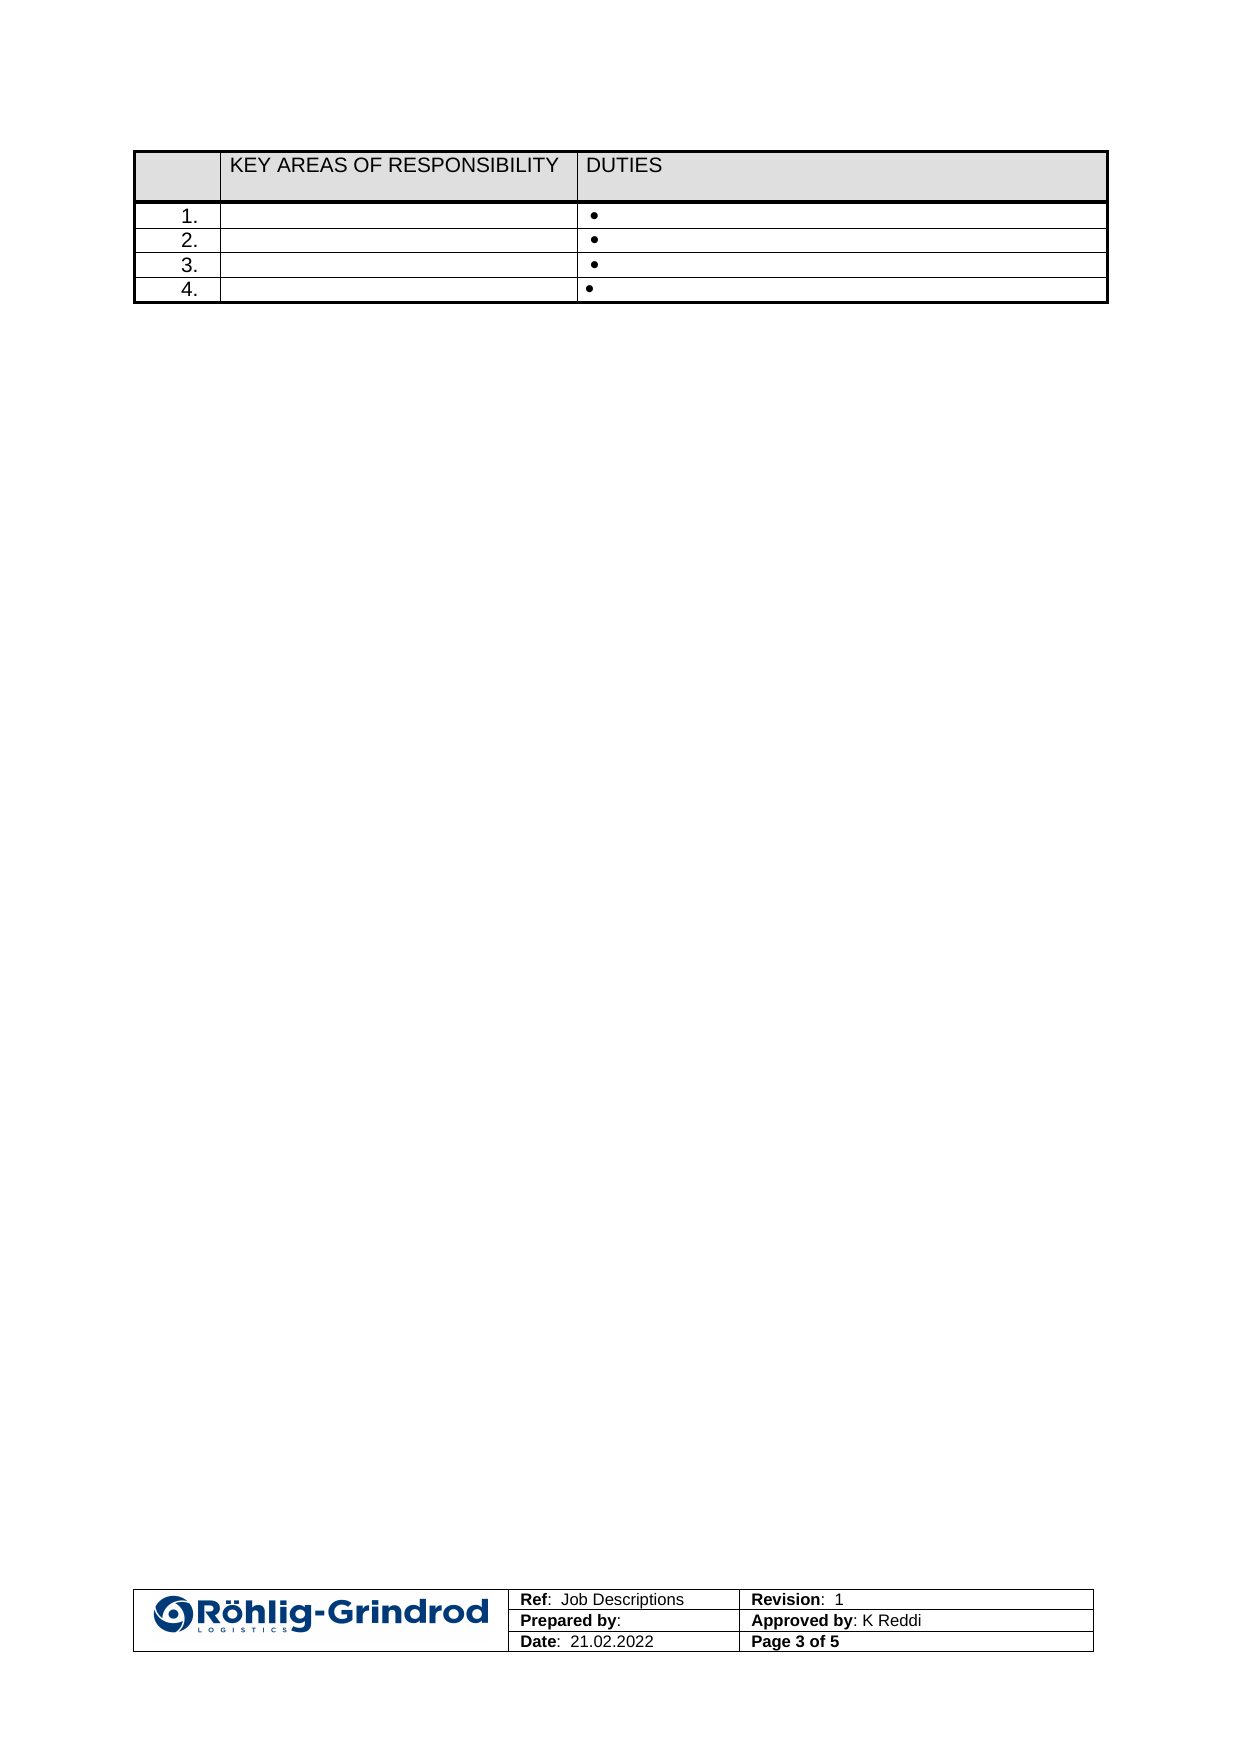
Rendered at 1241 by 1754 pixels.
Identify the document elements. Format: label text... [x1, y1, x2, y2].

table_cell [136, 253, 220, 277]
table_header [136, 153, 220, 200]
table_cell [221, 204, 577, 227]
table_header DUTIES [578, 153, 1106, 200]
table_cell [578, 229, 1106, 252]
table_cell [221, 229, 577, 252]
table_cell [578, 278, 1106, 301]
table_cell [578, 253, 1106, 277]
table_cell [136, 278, 220, 301]
table_cell [221, 253, 577, 277]
table_cell [136, 229, 220, 252]
table_cell [136, 204, 220, 227]
table_cell [578, 204, 1106, 227]
table_header KEY AREAS OF RESPONSIBILITY [221, 153, 577, 200]
picture [151, 1590, 491, 1642]
table_cell [221, 278, 577, 301]
